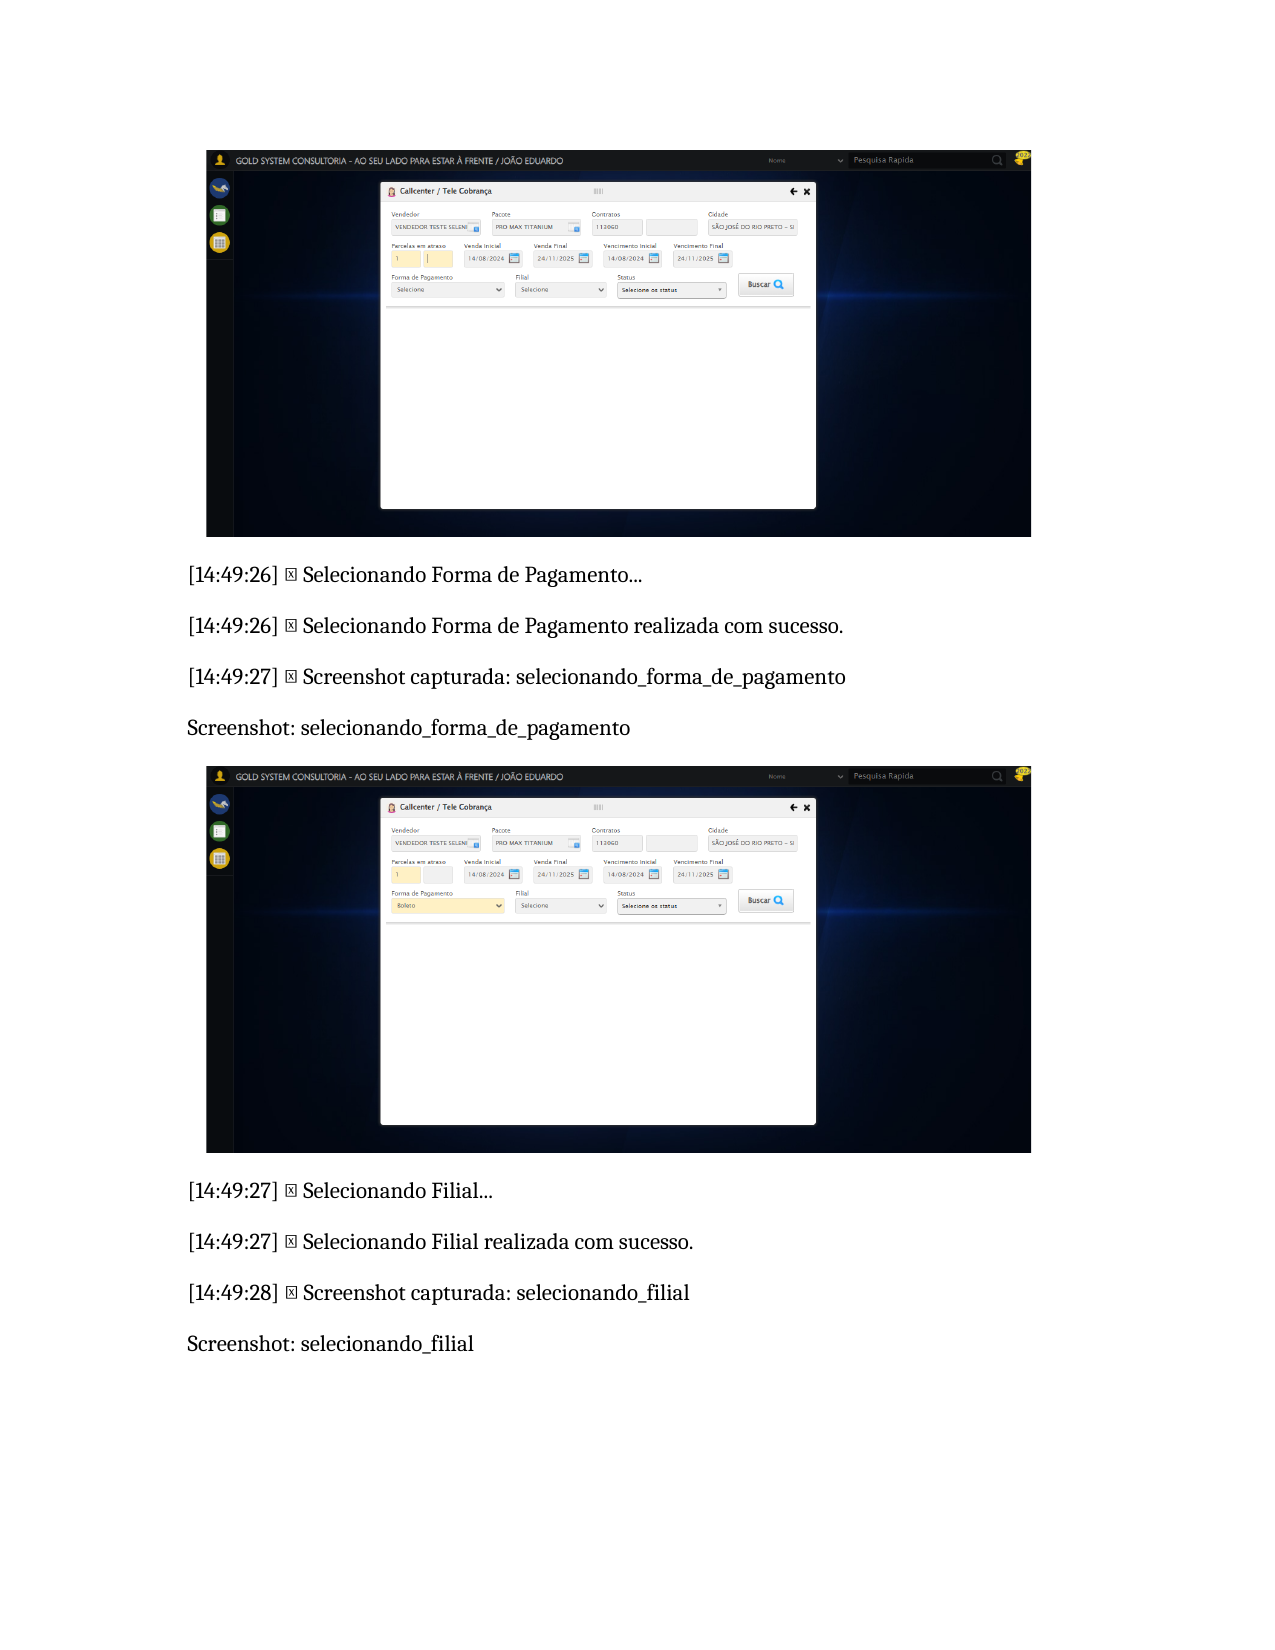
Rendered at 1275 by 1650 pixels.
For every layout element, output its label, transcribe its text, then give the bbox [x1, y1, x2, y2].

picture [206, 766, 1032, 1153]
text Screenshot: selecionando_filial [187, 1331, 1087, 1357]
text Screenshot: selecionando_forma_de_pagamento [187, 715, 1087, 741]
text [14:49:27] 📸 Screenshot capturada: selecionando_forma_de_pagamento [187, 664, 1087, 690]
text [14:49:26] ✅ Selecionando Forma de Pagamento realizada com sucesso. [187, 613, 1087, 639]
text [14:49:27] ✅ Selecionando Filial realizada com sucesso. [187, 1229, 1087, 1255]
text [14:49:26] 🔄 Selecionando Forma de Pagamento... [187, 562, 1087, 588]
picture [206, 150, 1032, 537]
text [14:49:28] 📸 Screenshot capturada: selecionando_filial [187, 1280, 1087, 1306]
text [14:49:27] 🔄 Selecionando Filial... [187, 1178, 1087, 1204]
